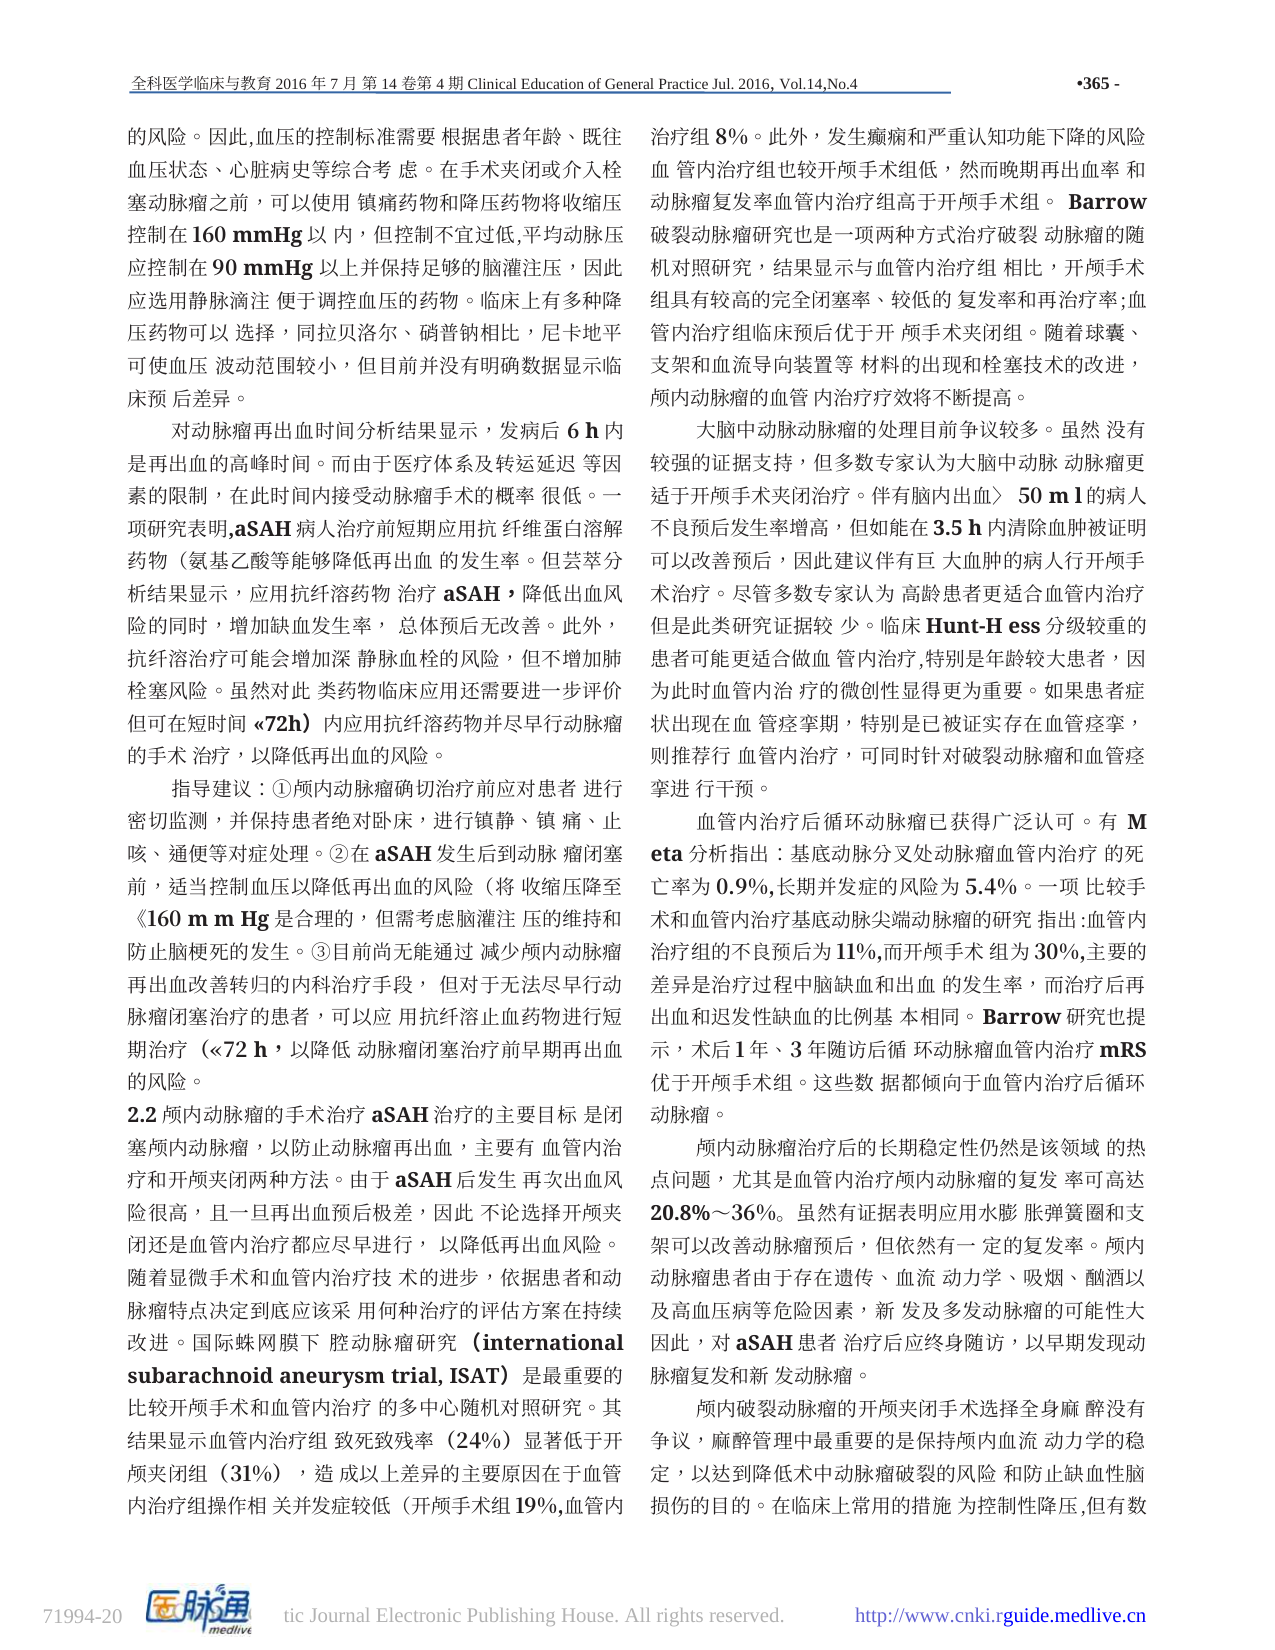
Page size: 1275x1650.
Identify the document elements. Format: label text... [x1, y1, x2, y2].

text 颅内动脉瘤治疗后的长期稳定性仍然是该领域 的热点问题，尤其是血管内治疗颅内动脉瘤的复发 率可高达20.8%〜36%。虽然有证据表明应用水膨 胀弹簧圈和支架可以改善动脉瘤预后，但依然有一 定的复发率。颅内动脉瘤患者由于存在遗传、血流 动力学、吸烟、酗酒以及高血压病等危险因素，新 发及多发动脉瘤的可能性大。因此，对aSAH患者 治疗后应终身随访，以早期发现动脉瘤复发和新 发动脉瘤。 [650, 1129, 1147, 1390]
text 2.2颅内动脉瘤的手术治疗aSAH治疗的主要目标 是闭塞颅内动脉瘤，以防止动脉瘤再出血，主要有 血管内治疗和开颅夹闭两种方法。由于aSAH后发生 再次出血风险很高，且一旦再出血预后极差，因此 不论选择开颅夹闭还是血管内治疗都应尽早进行， 以降低再出血风险。随着显微手术和血管内治疗技 术的进步，依据患者和动脉瘤特点决定到底应该采 用何种治疗的评估方案在持续改进。国际蛛网膜下 腔动脉瘤研究（international subarachnoid aneurysm trial, ISAT）是最重要的比较开颅手术和血管内治疗 的多中心随机对照研究。其结果显示血管内治疗组 致死致残率（24%）显著低于开颅夹闭组（31%），造 成以上差异的主要原因在于血管内治疗组操作相 关并发症较低（开颅手术组19%,血管内治疗组 8%。此外，发生癫痫和严重认知功能下降的风险血 管内治疗组也较开颅手术组低，然而晚期再出血率 和动脉瘤复发率血管内治疗组高于开颅手术组。 Barrow破裂动脉瘤研究也是一项两种方式治疗破裂 动脉瘤的随机对照研究，结果显示与血管内治疗组 相比，开颅手术组具有较高的完全闭塞率、较低的 复发率和再治疗率;血管内治疗组临床预后优于开 颅手术夹闭组。随着球囊、支架和血流导向装置等 材料的出现和栓塞技术的改进，颅内动脉瘤的血管 内治疗疗效将不断提高。 [650, 118, 1147, 412]
text 指导建议：①颅内动脉瘤确切治疗前应对患者 进行密切监测，并保持患者绝对卧床，进行镇静、镇 痛、止咳、通便等对症处理。②在aSAH发生后到动脉 瘤闭塞前，适当控制血压以降低再出血的风险（将 收缩压降至《160 m m Hg是合理的，但需考虑脑灌注 压的维持和防止脑梗死的发生。③目前尚无能通过 减少颅内动脉瘤再出血改善转归的内科治疗手段， 但对于无法尽早行动脉瘤闭塞治疗的患者，可以应 用抗纤溶止血药物进行短期治疗（«72 h，以降低 动脉瘤闭塞治疗前早期再出血的风险。 [127, 770, 624, 1096]
picture [145, 1583, 252, 1637]
text 大脑中动脉动脉瘤的处理目前争议较多。虽然 没有较强的证据支持，但多数专家认为大脑中动脉 动脉瘤更适于开颅手术夹闭治疗。伴有脑内出血〉 50 m l的病人不良预后发生率增高，但如能在3.5 h 内清除血肿被证明可以改善预后，因此建议伴有巨 大血肿的病人行开颅手术治疗。尽管多数专家认为 高龄患者更适合血管内治疗，但是此类研究证据较 少。临床Hunt-H ess分级较重的患者可能更适合做血 管内治疗,特别是年龄较大患者，因为此时血管内治 疗的微创性显得更为重要。如果患者症状出现在血 管痉挛期，特别是已被证实存在血管痉挛，则推荐行 血管内治疗，可同时针对破裂动脉瘤和血管痉挛进 行干预。 [650, 412, 1147, 803]
text 对动脉瘤再出血时间分析结果显示，发病后6 h内 是再出血的高峰时间。而由于医疗体系及转运延迟 等因素的限制，在此时间内接受动脉瘤手术的概率 很低。一项研究表明,aSAH病人治疗前短期应用抗 纤维蛋白溶解药物（氨基乙酸等能够降低再出血 的发生率。但芸萃分析结果显示，应用抗纤溶药物 治疗aSAH，降低出血风险的同时，增加缺血发生率， 总体预后无改善。此外，抗纤溶治疗可能会增加深 静脉血栓的风险，但不增加肺栓塞风险。虽然对此 类药物临床应用还需要进一步评价，但可在短时间 «72h）内应用抗纤溶药物并尽早行动脉瘤的手术 治疗，以降低再出血的风险。 [127, 413, 624, 770]
text 血管内治疗后循环动脉瘤已获得广泛认可。有 M eta分析指出：基底动脉分叉处动脉瘤血管内治疗 的死亡率为0.9%,长期并发症的风险为5.4%。一项 比较手术和血管内治疗基底动脉尖端动脉瘤的研究 指出:血管内治疗组的不良预后为11%,而开颅手术 组为30%,主要的差异是治疗过程中脑缺血和出血 的发生率，而治疗后再出血和迟发性缺血的比例基 本相同。Barrow研究也提示，术后1年、3年随访后循 环动脉瘤血管内治疗mRS优于开颅手术组。这些数 据都倾向于血管内治疗后循环动脉瘤。 [650, 803, 1147, 1129]
text 2.2颅内动脉瘤的手术治疗aSAH治疗的主要目标 是闭塞颅内动脉瘤，以防止动脉瘤再出血，主要有 血管内治疗和开颅夹闭两种方法。由于aSAH后发生 再次出血风险很高，且一旦再出血预后极差，因此 不论选择开颅夹闭还是血管内治疗都应尽早进行， 以降低再出血风险。随着显微手术和血管内治疗技 术的进步，依据患者和动脉瘤特点决定到底应该采 用何种治疗的评估方案在持续改进。国际蛛网膜下 腔动脉瘤研究（international subarachnoid aneurysm trial, ISAT）是最重要的比较开颅手术和血管内治疗 的多中心随机对照研究。其结果显示血管内治疗组 致死致残率（24%）显著低于开颅夹闭组（31%），造 成以上差异的主要原因在于血管内治疗组操作相 关并发症较低（开颅手术组19%,血管内治疗组 8%。此外，发生癫痫和严重认知功能下降的风险血 管内治疗组也较开颅手术组低，然而晚期再出血率 和动脉瘤复发率血管内治疗组高于开颅手术组。 Barrow破裂动脉瘤研究也是一项两种方式治疗破裂 动脉瘤的随机对照研究，结果显示与血管内治疗组 相比，开颅手术组具有较高的完全闭塞率、较低的 复发率和再治疗率;血管内治疗组临床预后优于开 颅手术夹闭组。随着球囊、支架和血流导向装置等 材料的出现和栓塞技术的改进，颅内动脉瘤的血管 内治疗疗效将不断提高。 [127, 1096, 624, 1520]
